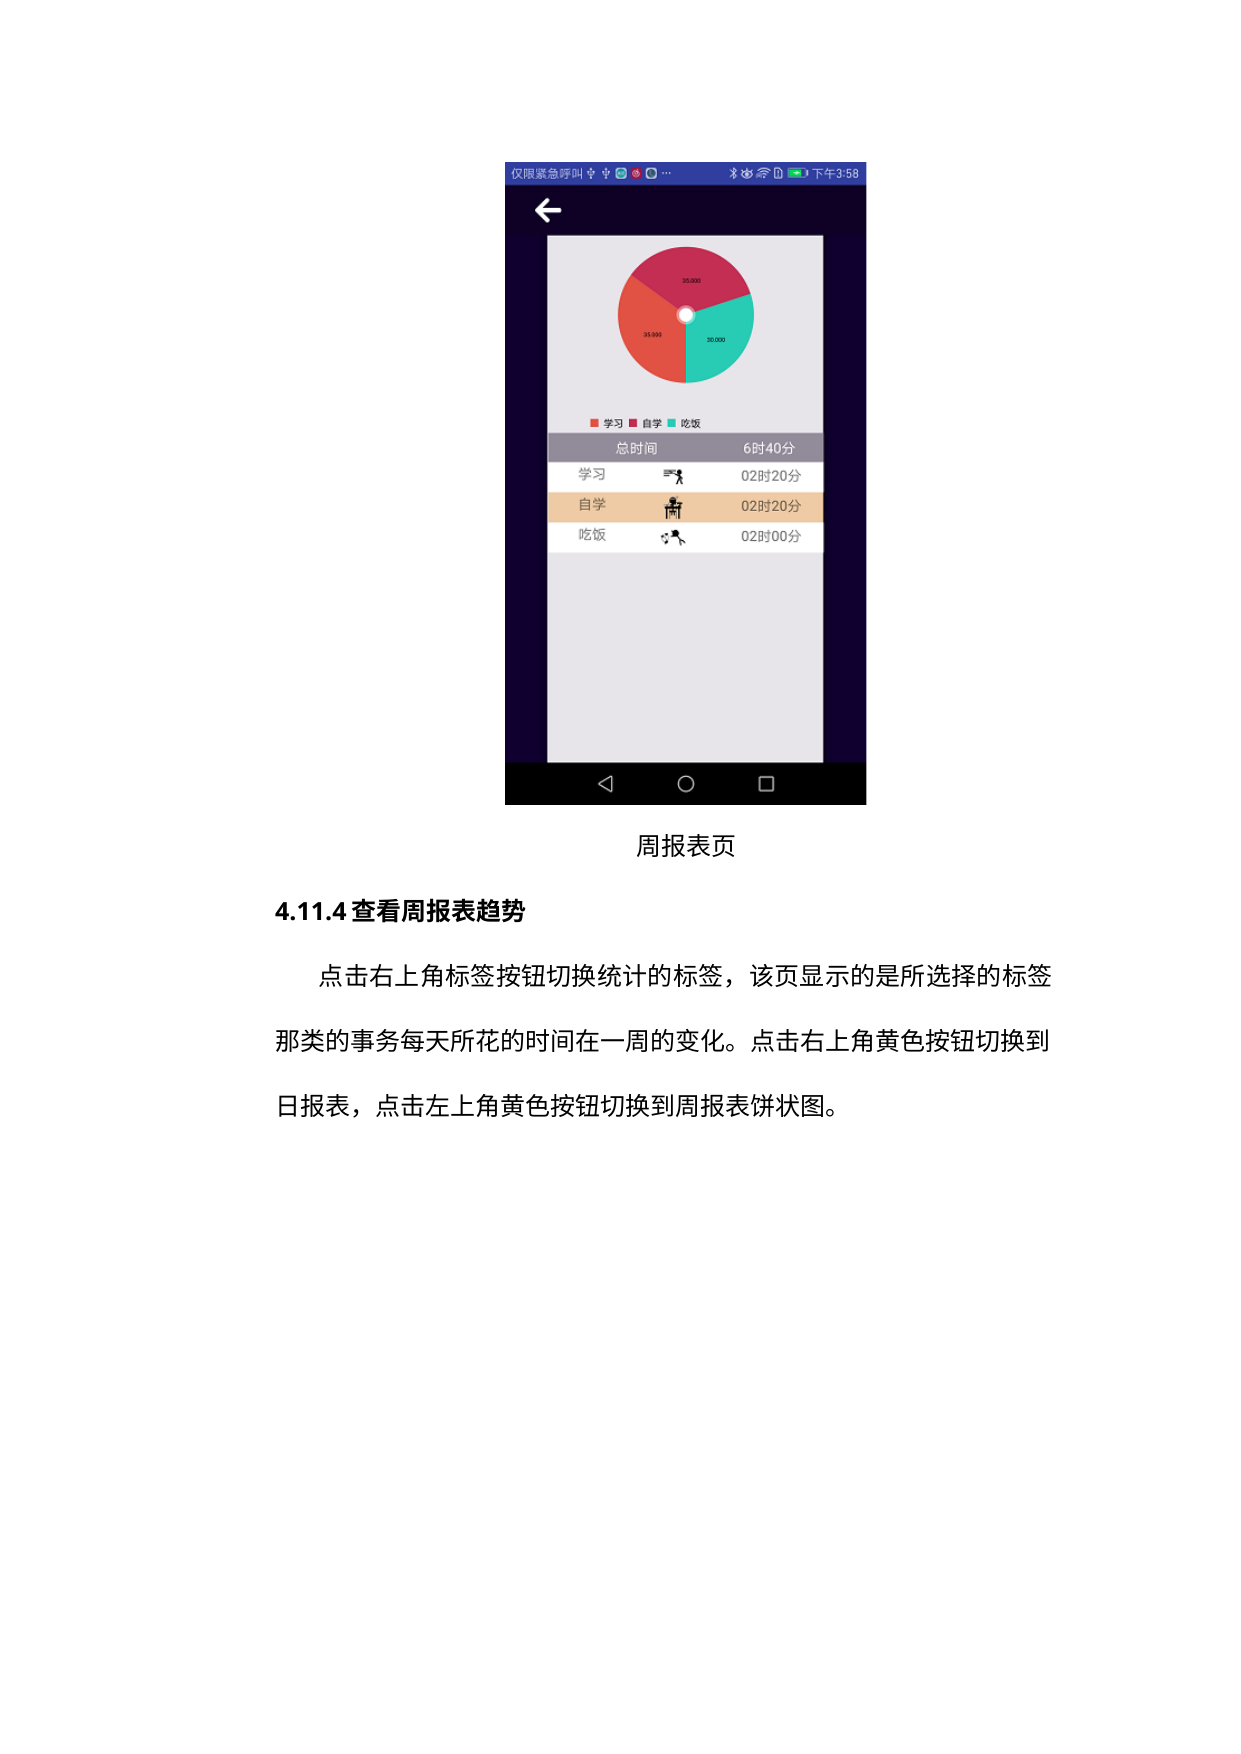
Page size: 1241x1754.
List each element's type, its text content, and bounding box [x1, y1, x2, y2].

picture [505, 162, 867, 805]
text 4.11.4查看周报表趋势 [231, 877, 1053, 942]
text 点击右上角标签按钮切换统计的标签，该页显示的是所选择的标签那类的事务每天所花的时间在一周的变化。点击右上角黄色按钮切换到日报表，点击左上角黄色按钮切换到周报表饼状图。 [275, 942, 1053, 1137]
text 周报表页 [275, 812, 1053, 877]
